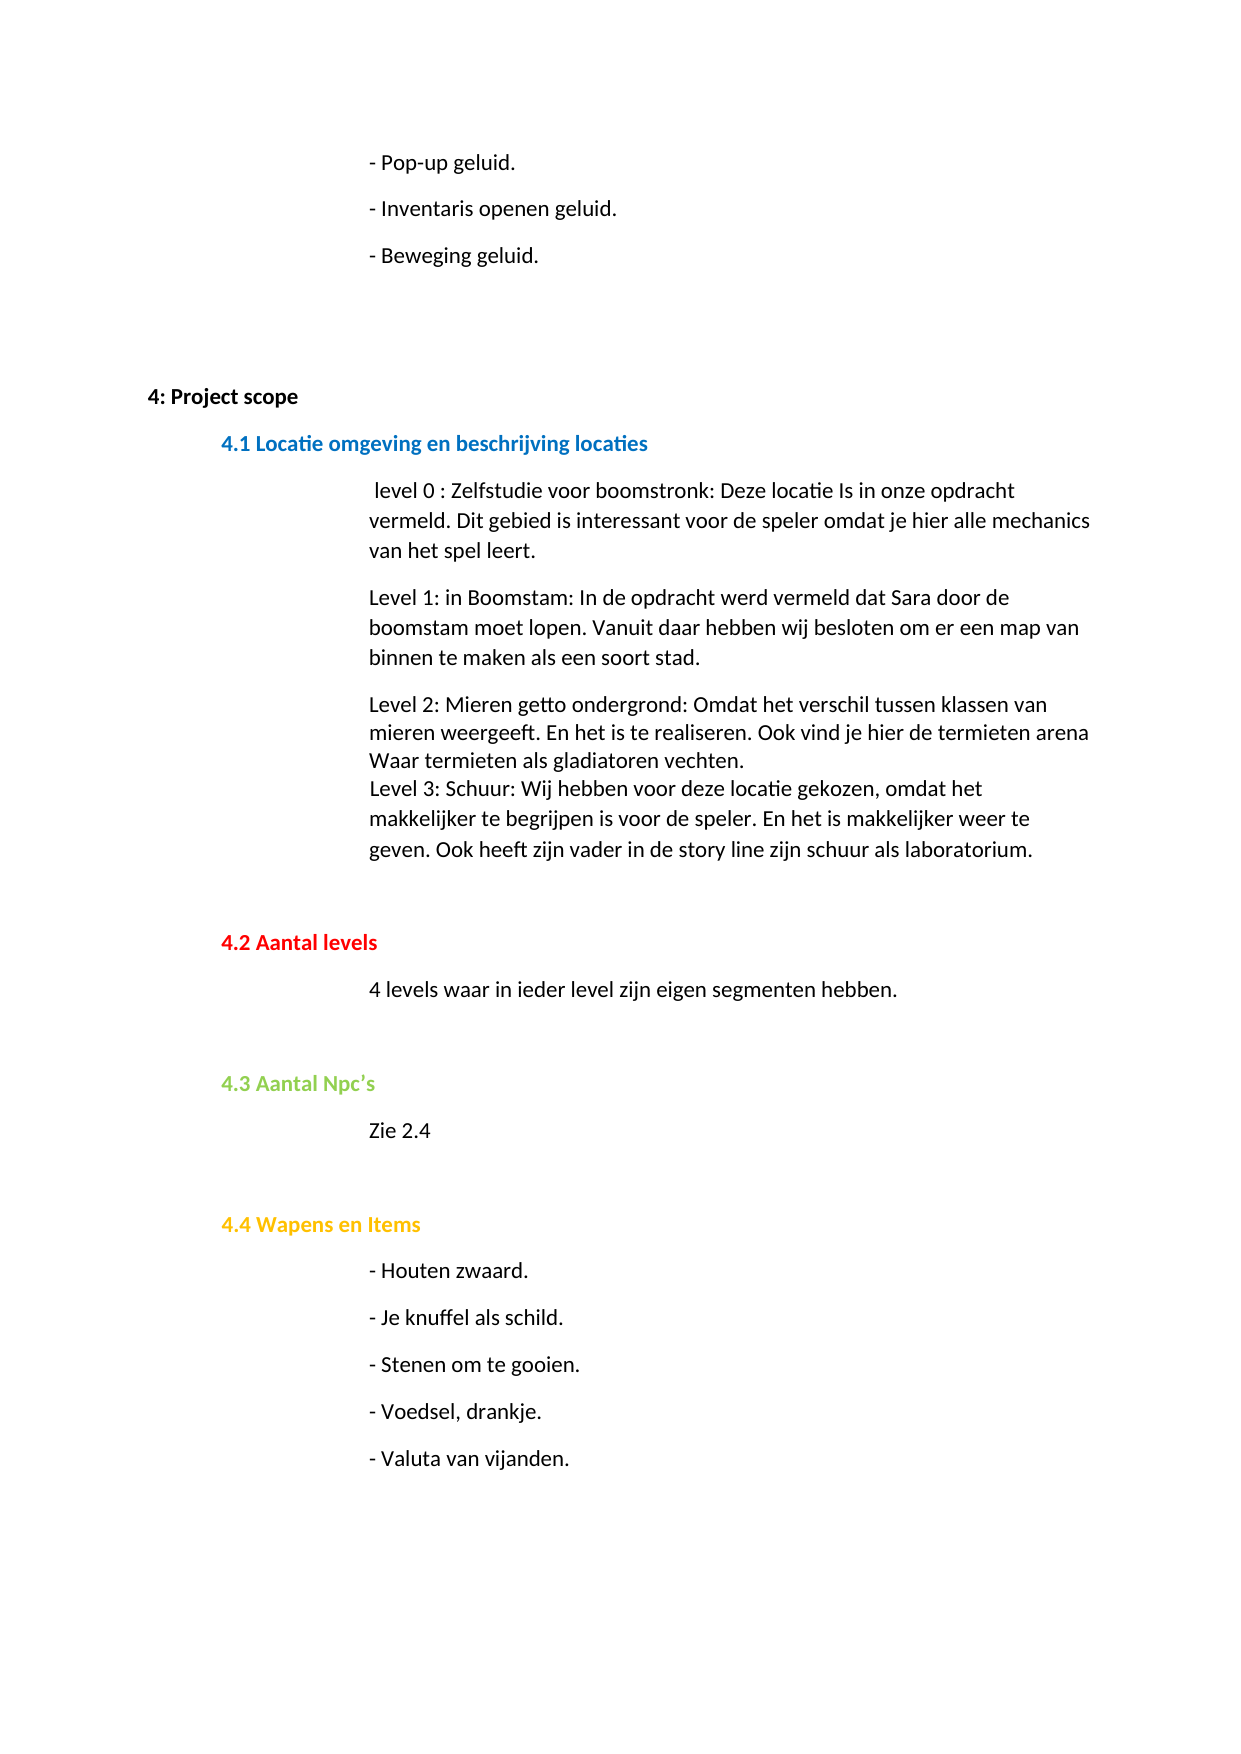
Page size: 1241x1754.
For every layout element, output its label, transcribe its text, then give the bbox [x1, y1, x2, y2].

text 4.4 Wapens en Items [221, 1210, 1093, 1238]
text - Je knuffel als schild. [295, 1303, 1093, 1332]
text 4 levels waar in ieder level zijn eigen segmenten hebben. [148, 975, 1093, 1003]
text - Stenen om te gooien. [295, 1350, 1093, 1378]
text Waar termieten als gladiatoren vechten. [148, 746, 1093, 774]
text Level 1: in Boomstam: In de opdracht werd vermeld dat Sara door de boomstam moet lopen. Vanuit daar hebben wij besloten om er een map van binnen te maken als een soort stad. [368, 583, 1093, 671]
text 4: Project scope [148, 382, 1093, 410]
text - Pop-up geluid. [221, 148, 1093, 176]
text - Voedsel, drankje. [295, 1397, 1093, 1425]
text - Houten zwaard. [221, 1257, 1093, 1285]
text Zie 2.4 [148, 1116, 1093, 1144]
text level 0 : Zelfstudie voor boomstronk: Deze locatie Is in onze opdracht vermeld. Dit gebied is interessant voor de speler omdat je hier alle mechanics van het spel leert. [221, 476, 1093, 564]
text 4.2 Aantal levels [148, 928, 1093, 957]
text 4.1 Locatie omgeving en beschrijving locaties [221, 429, 1093, 457]
text - Valuta van vijanden. [295, 1444, 1093, 1472]
text Level 2: Mieren getto ondergrond: Omdat het verschil tussen klassen van mieren weergeeft. En het is te realiseren. Ook vind je hier de termieten arena [148, 690, 1093, 746]
text - Beweging geluid. [221, 241, 1093, 269]
text Level 3: Schuur: Wij hebben voor deze locatie gekozen, omdat het makkelijker te begrijpen is voor de speler. En het is makkelijker weer te geven. Ook heeft zijn vader in de story line zijn schuur als laboratorium. [369, 774, 1093, 863]
text - Inventaris openen geluid. [221, 194, 1093, 222]
text 4.3 Aantal Npc’s [148, 1069, 1093, 1097]
